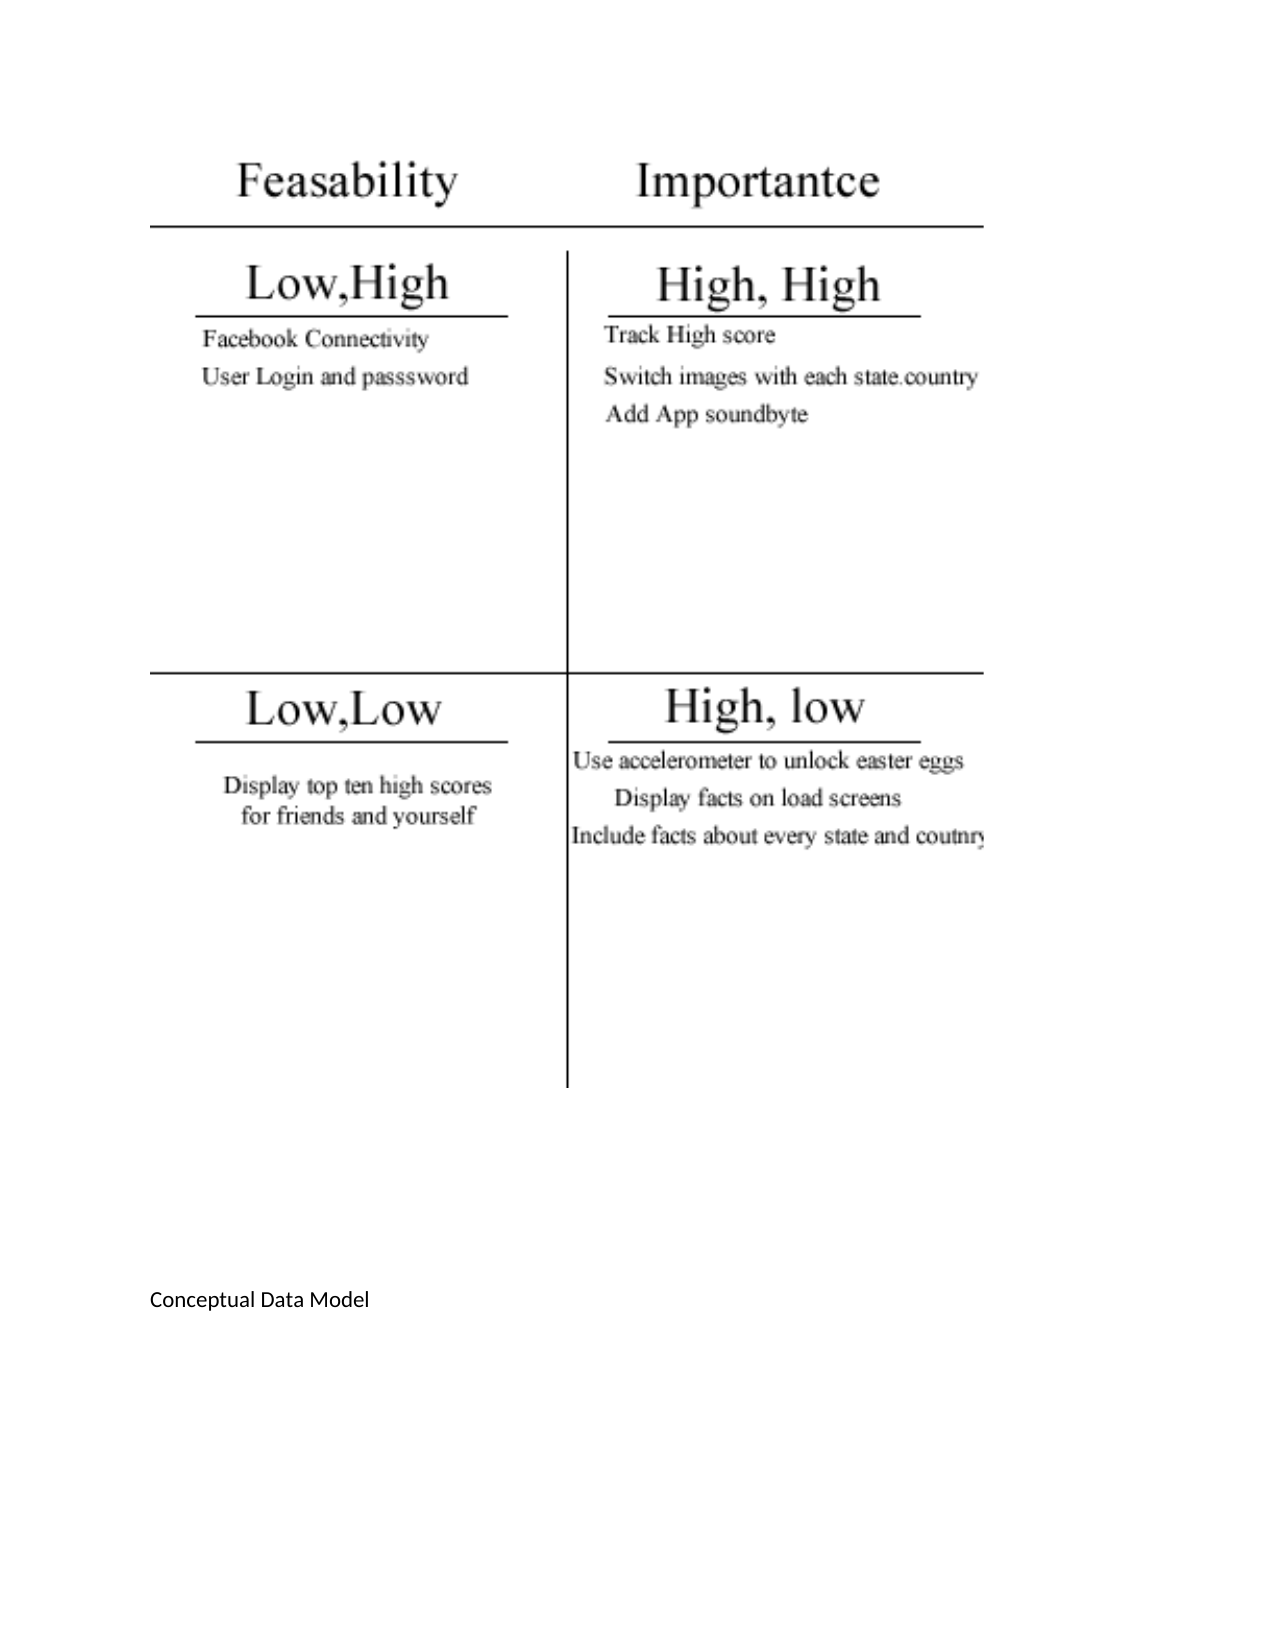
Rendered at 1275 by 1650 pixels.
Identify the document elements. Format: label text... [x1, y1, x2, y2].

text Conceptual Data Model [150, 1285, 1125, 1313]
picture [150, 150, 984, 1088]
